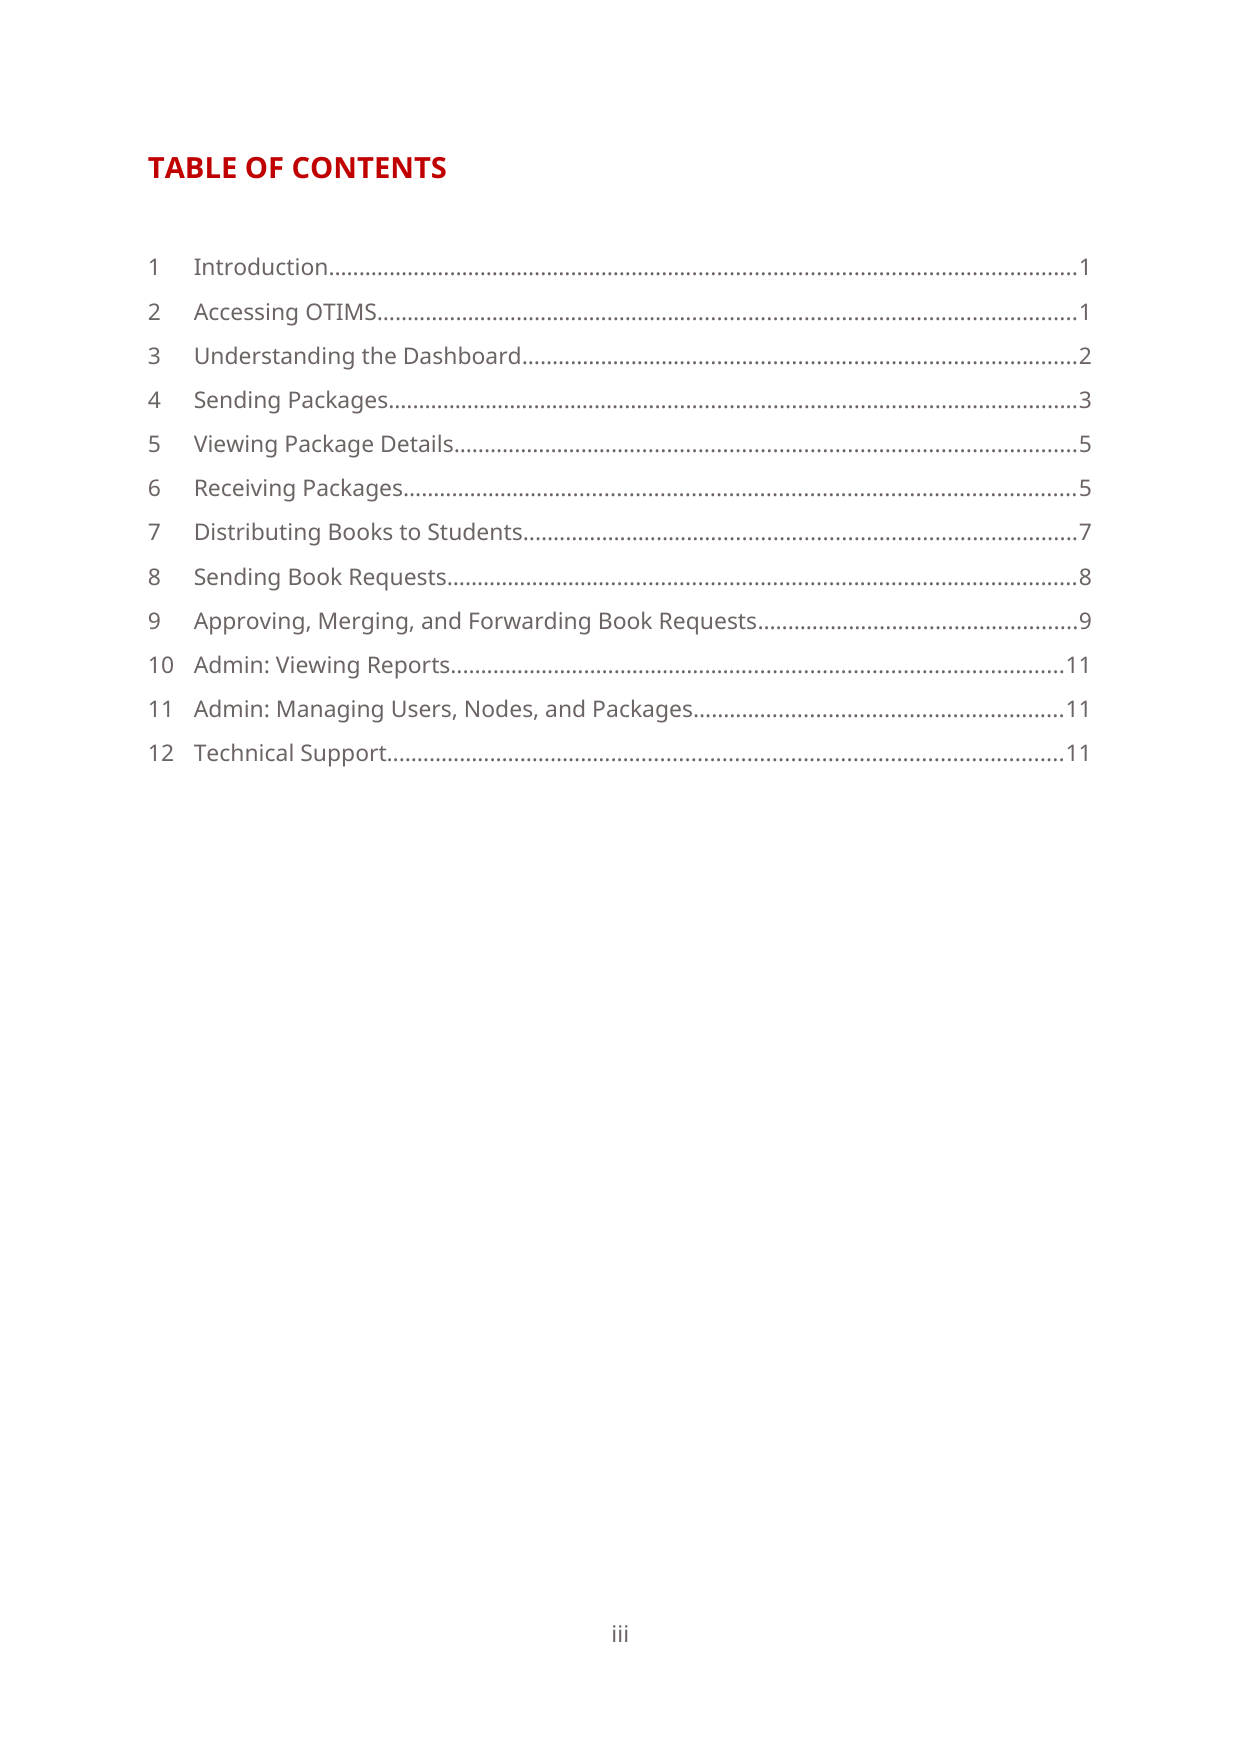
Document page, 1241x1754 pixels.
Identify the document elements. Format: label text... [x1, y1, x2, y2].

text 10 Admin: Viewing Reports 11 [148, 649, 1093, 680]
text 6 Receiving Packages 5 [148, 472, 1093, 503]
text 8 Sending Book Requests 8 [148, 560, 1093, 592]
text 11 Admin: Managing Users, Nodes, and Packages 11 [148, 693, 1093, 724]
text 7 Distributing Books to Students 7 [148, 516, 1093, 547]
text 2 Accessing OTIMS 1 [148, 295, 1093, 327]
text 5 Viewing Package Details 5 [148, 428, 1093, 459]
text 1 Introduction 1 [148, 251, 1093, 282]
subtitle Table of Contents [148, 148, 1093, 187]
text 9 Approving, Merging, and Forwarding Book Requests 9 [148, 604, 1093, 636]
text 12 Technical Support 11 [148, 737, 1093, 768]
text 4 Sending Packages 3 [148, 384, 1093, 415]
text 3 Understanding the Dashboard 2 [148, 339, 1093, 371]
